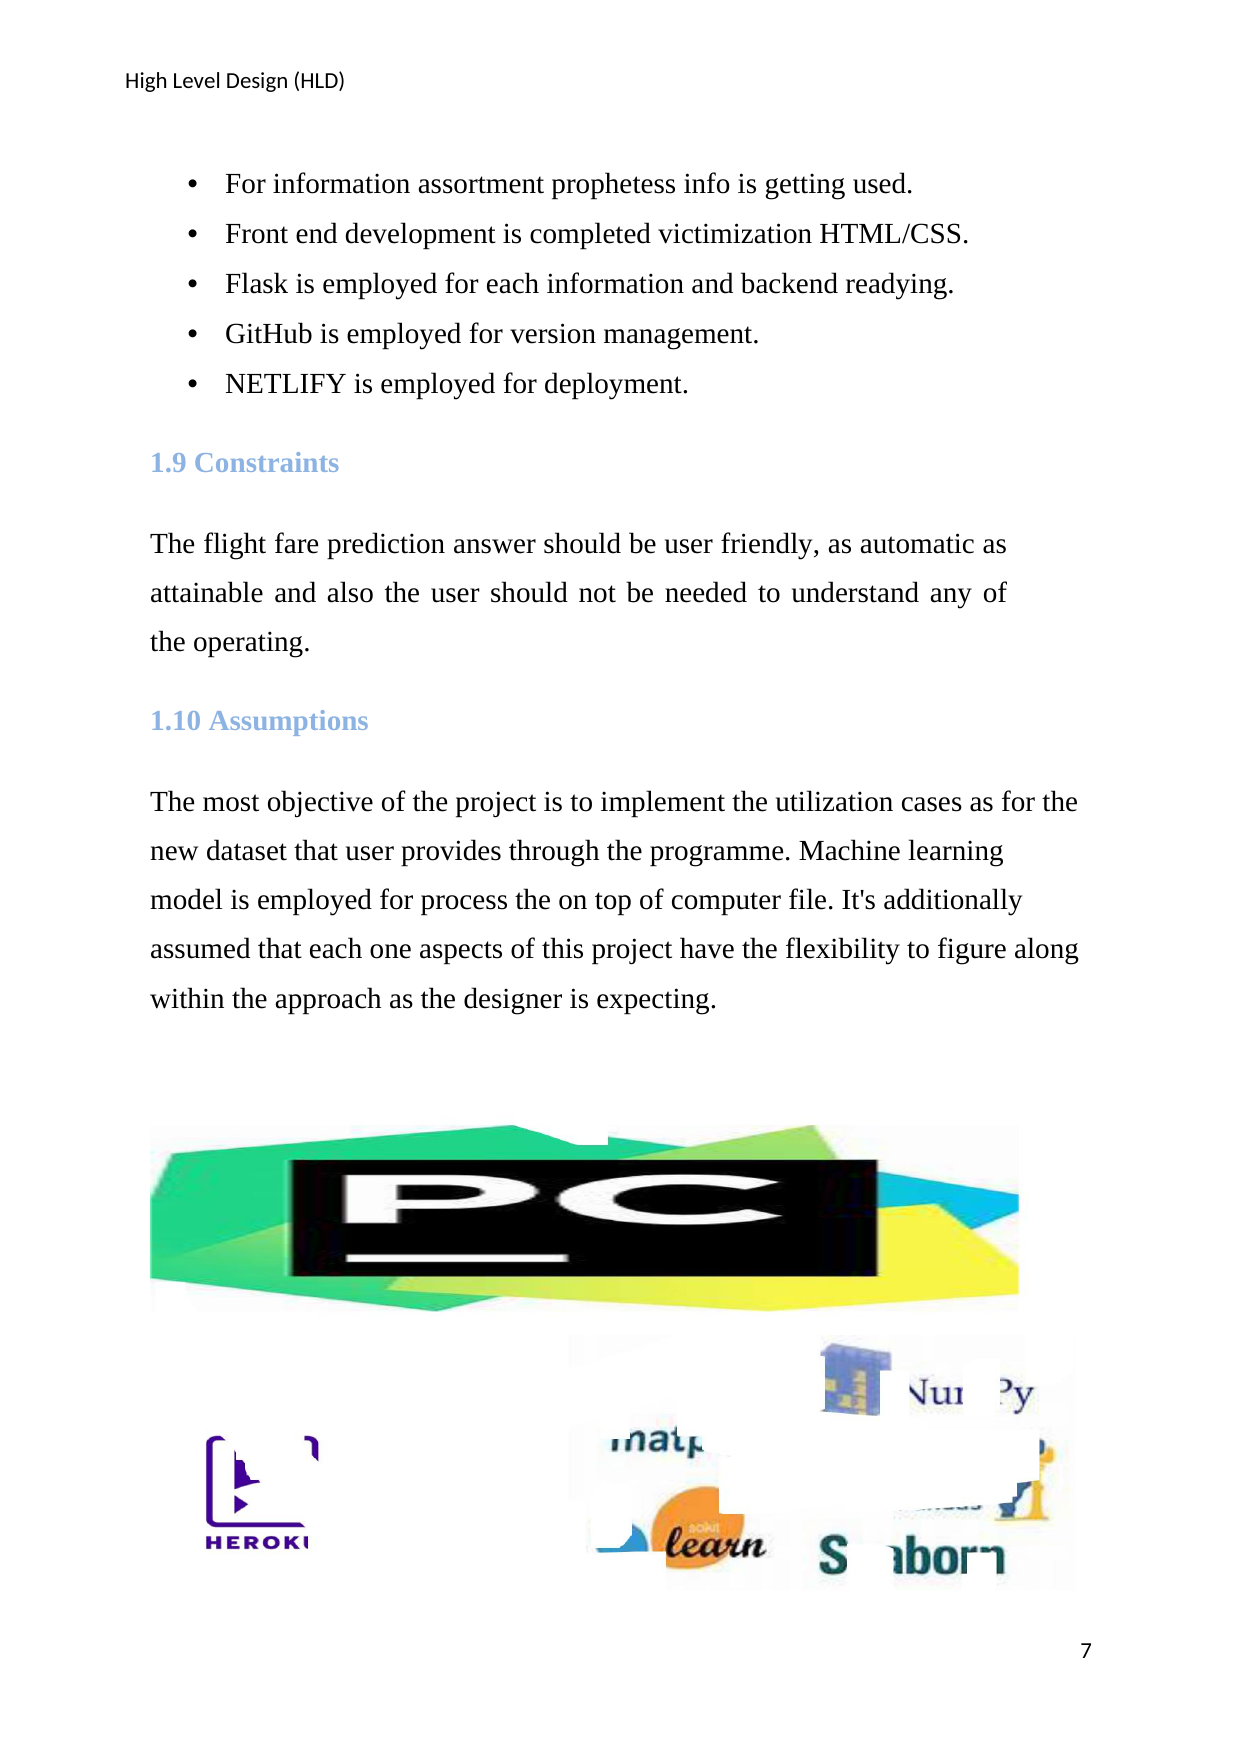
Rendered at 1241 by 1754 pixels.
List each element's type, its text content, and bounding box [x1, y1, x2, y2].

text 1.9 Constraints [150, 445, 1092, 479]
list For information assortment prophetess info is getting used. [187, 166, 1092, 200]
text The flight fare prediction answer should be user friendly, as automatic as attainable and also the user should not be needed to understand any of the operating. [150, 526, 1008, 657]
text The most objective of the project is to implement the utilization cases as for the new dataset that user provides through the programme. Machine learning model is employed for process the on top of computer file. It's additionally assumed that each one aspects of this project have the flexibility to figure along within the approach as the designer is expecting. [150, 784, 1083, 1014]
text 1.10 Assumptions [150, 703, 1092, 737]
list NETLIFY is employed for deployment. [187, 366, 1092, 399]
text 7 [125, 1636, 1092, 1664]
list GitHub is employed for version management. [187, 316, 1092, 350]
list Flask is employed for each information and backend readying. [187, 266, 1092, 300]
picture [150, 1049, 1078, 1628]
list Front end development is completed victimization HTML/CSS. [187, 216, 1092, 250]
text High Level Design (HLD) [125, 67, 1092, 94]
